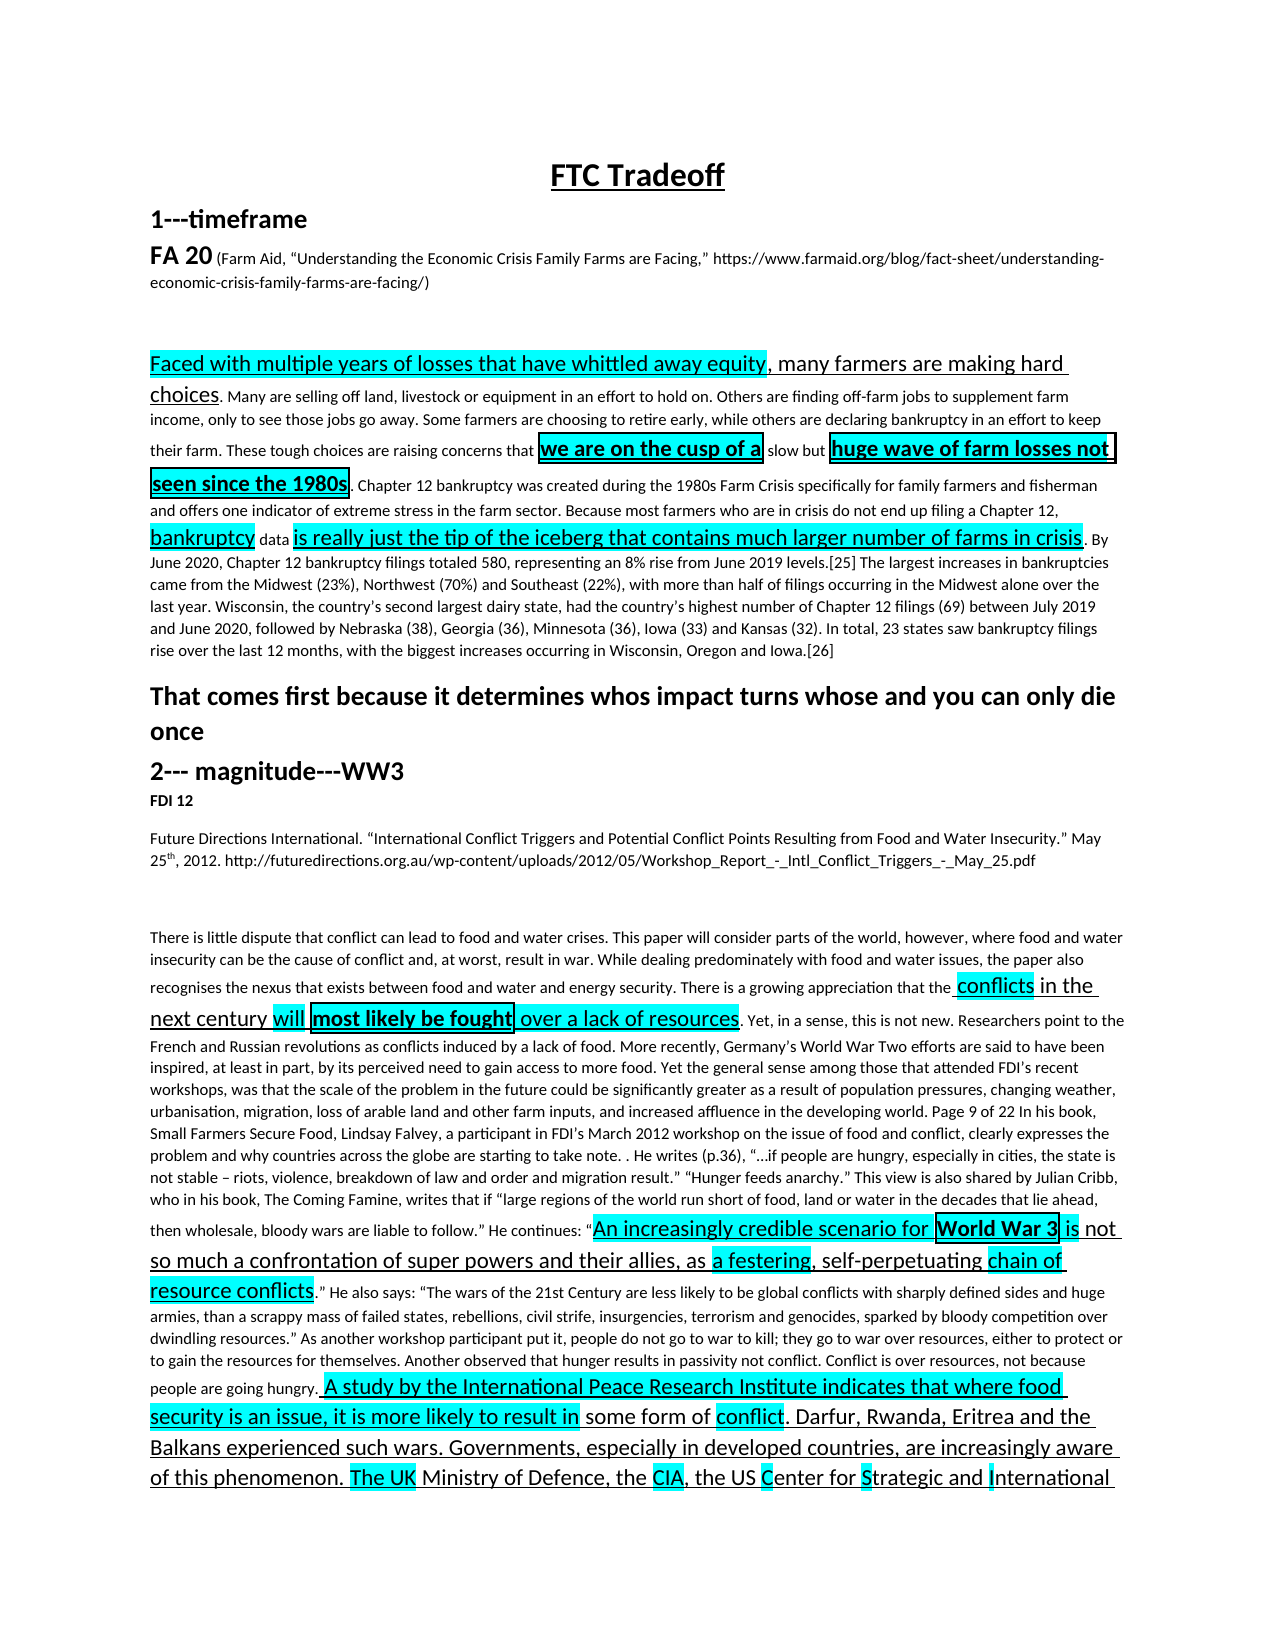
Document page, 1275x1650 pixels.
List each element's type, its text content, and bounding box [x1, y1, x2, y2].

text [150, 927, 1125, 1491]
text FDI 12 [150, 790, 1125, 810]
text Faced with multiple years of losses that have whittled away equity, many farmers are making hard choices. Many are selling off land, livestock or equipment in an effort to hold on. Others are finding off-farm jobs to supplement farm income, only to see those jobs go away. Some farmers are choosing to retire early, while others are declaring bankruptcy in an effort to keep their farm. These tough choices are raising concerns that we are on the cusp of a slow but huge wave of farm losses not seen since the 1980s. Chapter 12 bankruptcy was created during the 1980s Farm Crisis specifically for family farmers and fisherman and offers one indicator of extreme stress in the farm sector. Because most farmers who are in crisis do not end up filing a Chapter 12, bankruptcy data is really just the tip of the iceberg that contains much larger number of farms in crisis. By June 2020, Chapter 12 bankruptcy filings totaled 580, representing an 8% rise from June 2019 levels.[25] The largest increases in bankruptcies came from the Midwest (23%), Northwest (70%) and Southeast (22%), with more than half of filings occurring in the Midwest alone over the last year. Wisconsin, the country’s second largest dairy state, had the country’s highest number of Chapter 12 filings (69) between July 2019 and June 2020, followed by Nebraska (38), Georgia (36), Minnesota (36), Iowa (33) and Kansas (32). In total, 23 states saw bankruptcy filings rise over the last 12 months, with the biggest increases occurring in Wisconsin, Oregon and Iowa.[26] [150, 349, 1125, 661]
text FA 20 (Farm Aid, “Understanding the Economic Crisis Family Farms are Facing,” https://www.farmaid.org/blog/fact-sheet/understanding-economic-crisis-family-farms-are-facing/) [150, 238, 1125, 293]
subtitle That comes first because it determines whos impact turns whose and you can only die once [150, 679, 1125, 747]
text Future Directions International. “International Conflict Triggers and Potential Conflict Points Resulting from Food and Water Insecurity.” May 25th, 2012. http://futuredirections.org.au/wp-content/uploads/2012/05/Workshop_Report_-_Intl_Conflict_Triggers_-_May_25.pdf [150, 828, 1125, 871]
subtitle 1---timeframe [150, 202, 1125, 235]
subtitle FTC Tradeoff [150, 154, 1125, 195]
subtitle 2--- magnitude---WW3 [150, 754, 1125, 787]
